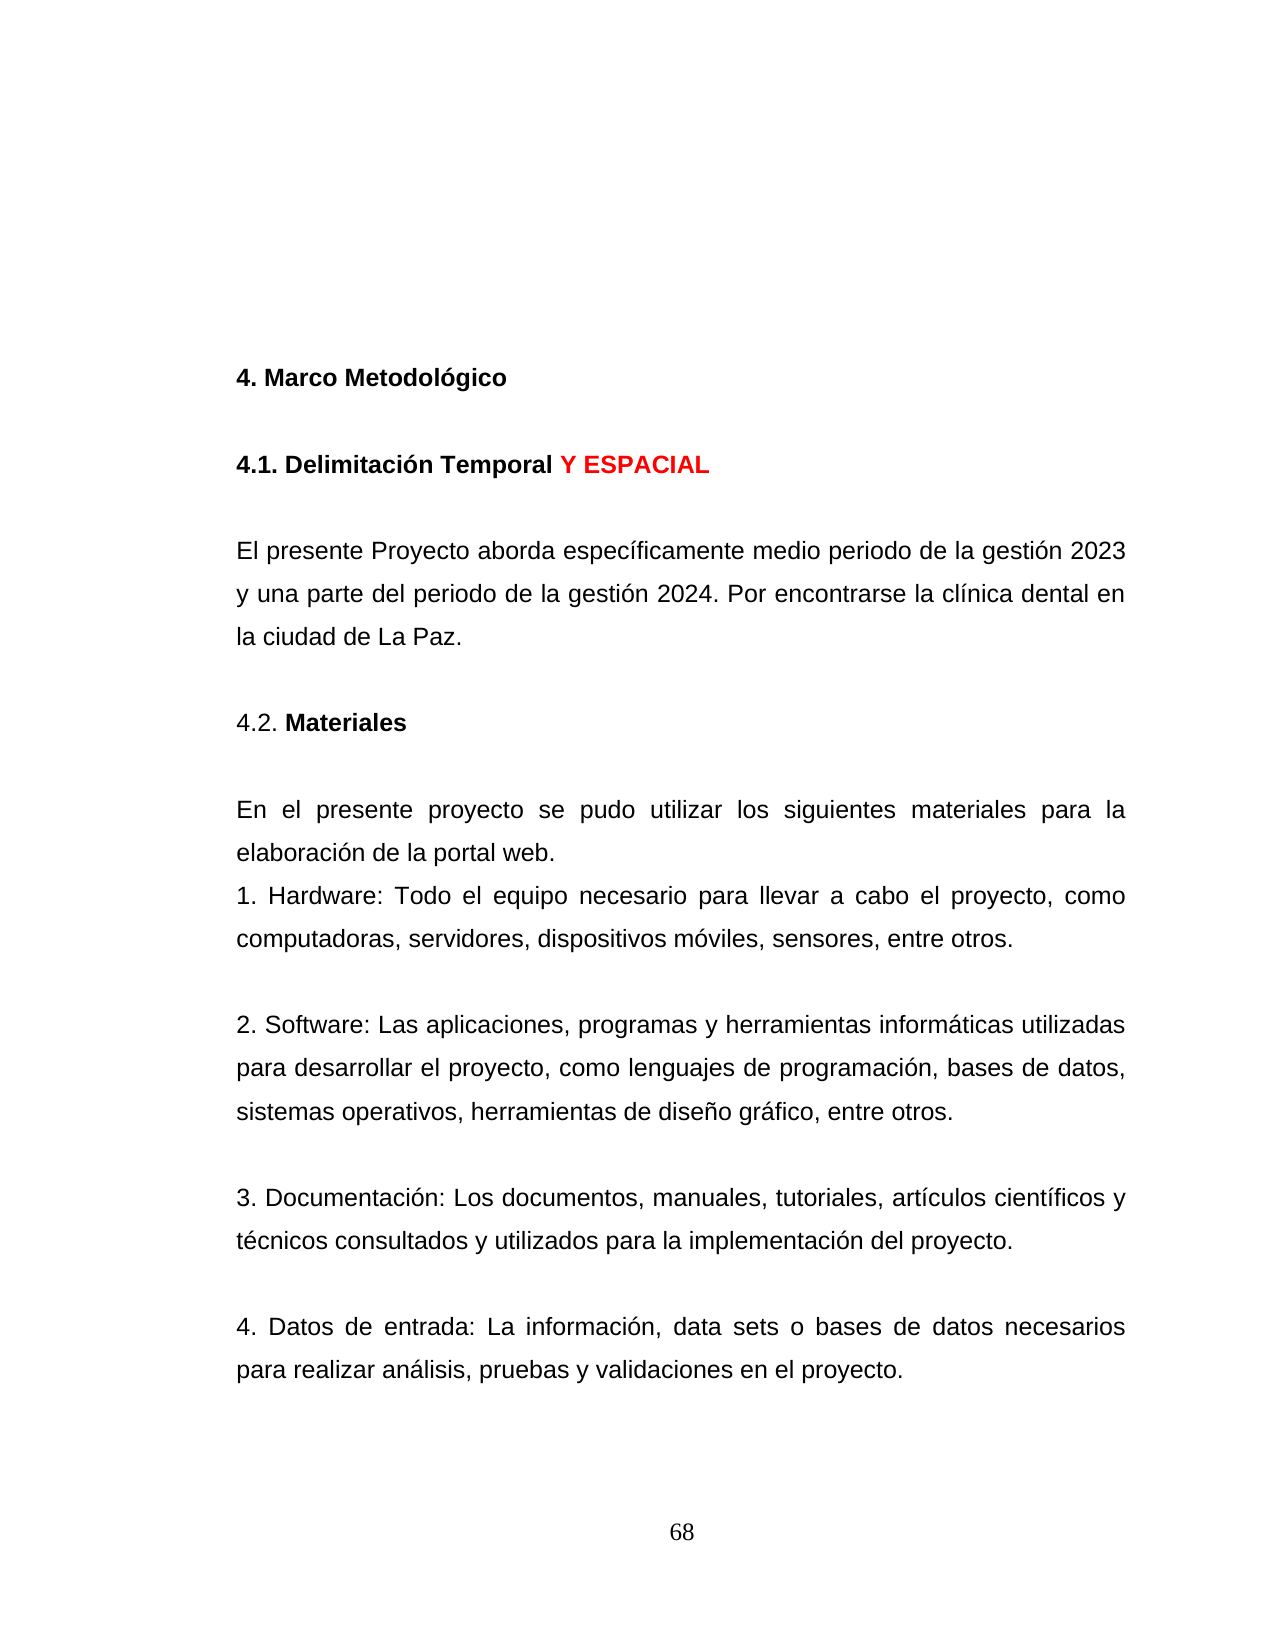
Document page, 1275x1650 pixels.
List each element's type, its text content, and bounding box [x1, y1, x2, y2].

text 1. Hardware: Todo el equipo necesario para llevar a cabo el proyecto, como computadoras, servidores, dispositivos móviles, sensores, entre otros. [236, 881, 1127, 953]
text El presente Proyecto aborda específicamente medio periodo de la gestión 2023 y una parte del periodo de la gestión 2024. Por encontrarse la clínica dental en la ciudad de La Paz. [236, 536, 1127, 651]
text En el presente proyecto se pudo utilizar los siguientes materiales para la elaboración de la portal web. [236, 794, 1127, 866]
text 3. Documentación: Los documentos, manuales, tutoriales, artículos científicos y técnicos consultados y utilizados para la implementación del proyecto. [236, 1183, 1127, 1254]
text 4. Marco Metodológico [236, 363, 1127, 392]
text 4.1. Delimitación Temporal Y ESPACIAL [236, 449, 1127, 478]
text 4. Datos de entrada: La información, data sets o bases de datos necesarios para realizar análisis, pruebas y validaciones en el proyecto. [236, 1312, 1127, 1384]
text 4.2. Materiales [236, 708, 1127, 737]
text 2. Software: Las aplicaciones, programas y herramientas informáticas utilizadas para desarrollar el proyecto, como lenguajes de programación, bases de datos, sistemas operativos, herramientas de diseño gráfico, entre otros. [236, 1010, 1127, 1125]
